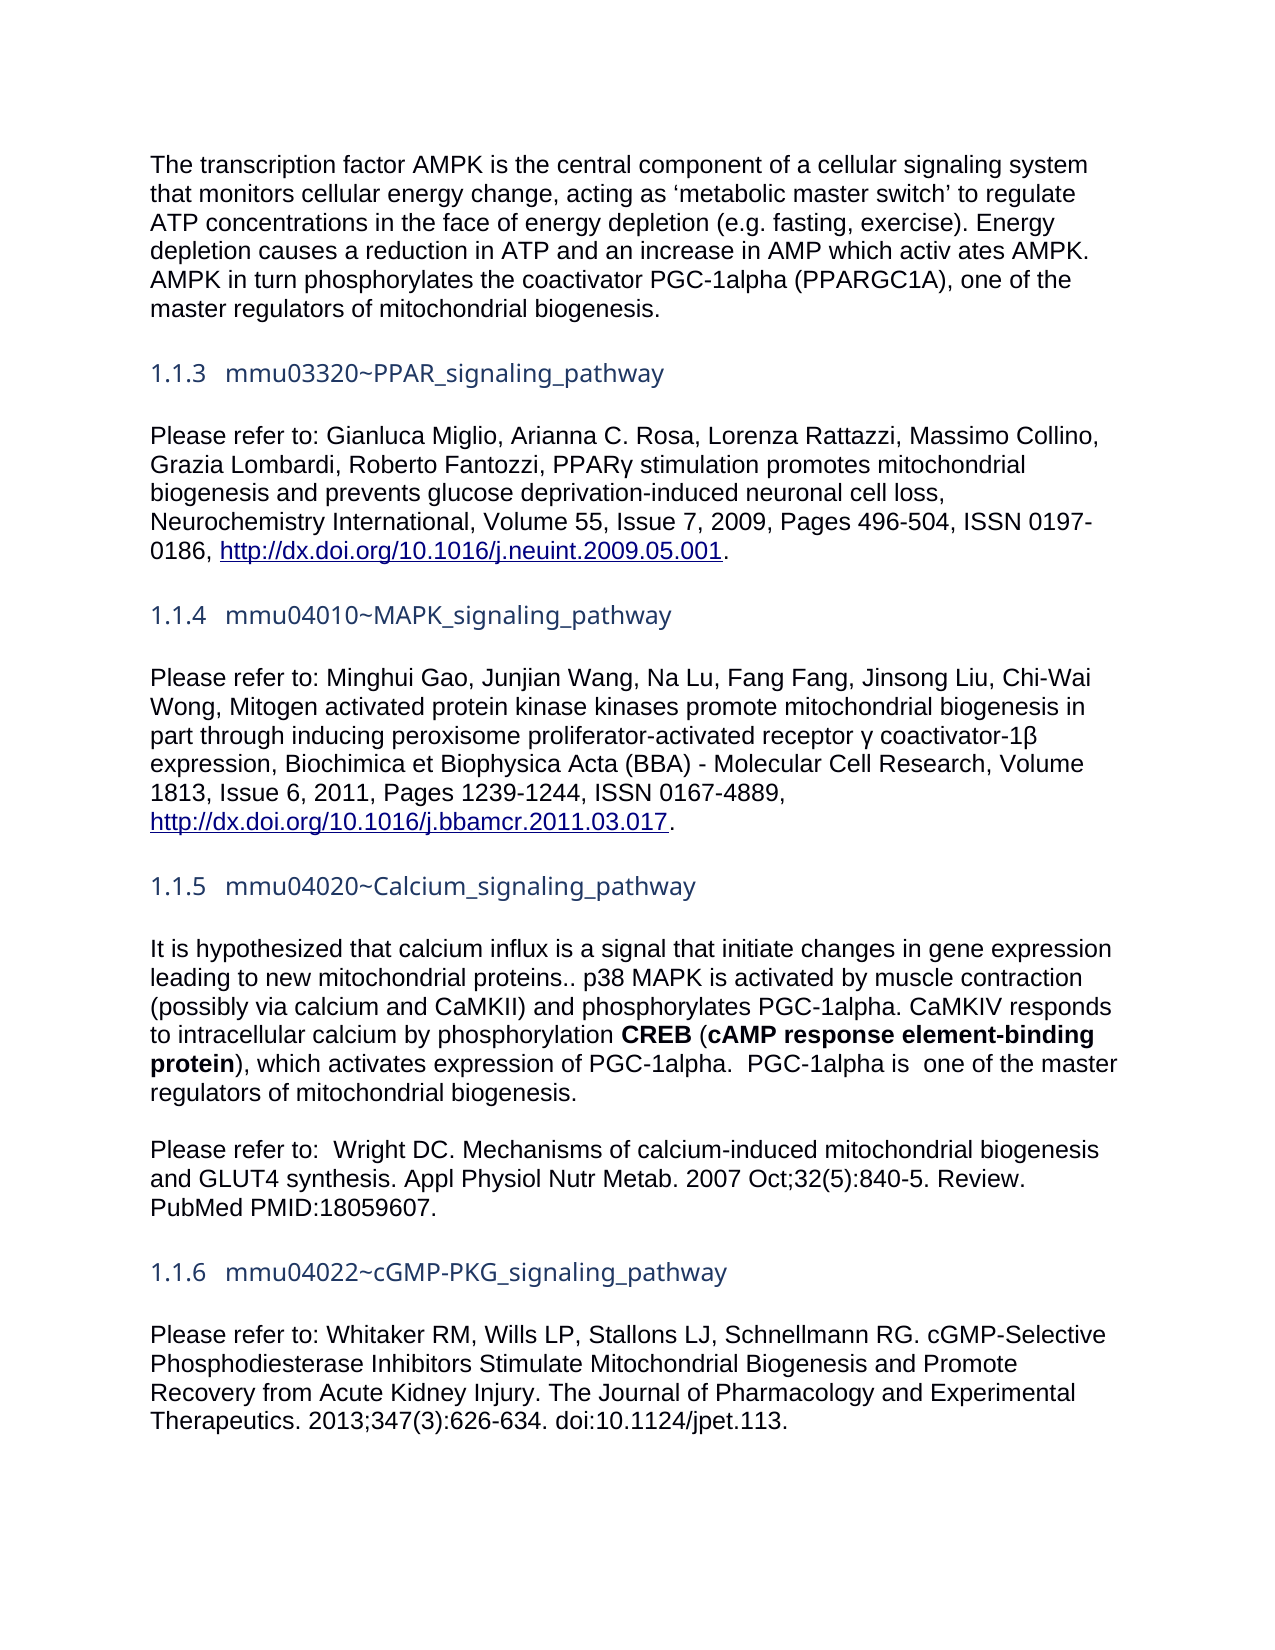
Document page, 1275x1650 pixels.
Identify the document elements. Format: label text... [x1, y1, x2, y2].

subtitle mmu04022~cGMP-PKG_signaling_pathway [150, 1254, 1125, 1288]
text Please refer to: Minghui Gao, Junjian Wang, Na Lu, Fang Fang, Jinsong Liu, Chi-Wai Wong, Mitogen activated protein kinase kinases promote mitochondrial biogenesis in part through inducing peroxisome proliferator-activated receptor γ coactivator-1β expression, Biochimica et Biophysica Acta (BBA) - Molecular Cell Research, Volume 1813, Issue 6, 2011, Pages 1239-1244, ISSN 0167-4889, http://dx.doi.org/10.1016/j.bbamcr.2011.03.017. [150, 663, 1125, 836]
text Please refer to: Gianluca Miglio, Arianna C. Rosa, Lorenza Rattazzi, Massimo Collino, Grazia Lombardi, Roberto Fantozzi, PPARγ stimulation promotes mitochondrial biogenesis and prevents glucose deprivation-induced neuronal cell loss, Neurochemistry International, Volume 55, Issue 7, 2009, Pages 496-504, ISSN 0197-0186, http://dx.doi.org/10.1016/j.neuint.2009.05.001. [150, 421, 1125, 565]
subtitle mmu04020~Calcium_signaling_pathway [150, 868, 1125, 903]
subtitle mmu04010~MAPK_signaling_pathway [150, 598, 1125, 632]
text Please refer to: Whitaker RM, Wills LP, Stallons LJ, Schnellmann RG. cGMP-Selective Phosphodiesterase Inhibitors Stimulate Mitochondrial Biogenesis and Promote Recovery from Acute Kidney Injury. The Journal of Pharmacology and Experimental Therapeutics. 2013;347(3):626-634. doi:10.1124/jpet.113. [150, 1320, 1125, 1435]
text The transcription factor AMPK is the central component of a cellular signaling system that monitors cellular energy change, acting as ‘metabolic master switch’ to regulate ATP concentrations in the face of energy depletion (e.g. fasting, exercise). Energy depletion causes a reduction in ATP and an increase in AMP which activ ates AMPK. AMPK in turn phosphorylates the coactivator PGC-1alpha (PPARGC1A), one of the master regulators of mitochondrial biogenesis. [150, 150, 1125, 322]
text Please refer to: Wright DC. Mechanisms of calcium-induced mitochondrial biogenesis and GLUT4 synthesis. Appl Physiol Nutr Metab. 2007 Oct;32(5):840-5. Review. PubMed PMID:18059607. [150, 1135, 1125, 1222]
text It is hypothesized that calcium influx is a signal that initiate changes in gene expression leading to new mitochondrial proteins.. p38 MAPK is activated by muscle contraction (possibly via calcium and CaMKII) and phosphorylates PGC-1alpha. CaMKIV responds to intracellular calcium by phosphorylation CREB (cAMP response element-binding protein), which activates expression of PGC-1alpha. PGC-1alpha is one of the master regulators of mitochondrial biogenesis. [150, 934, 1125, 1107]
subtitle mmu03320~PPAR_signaling_pathway [150, 355, 1125, 389]
